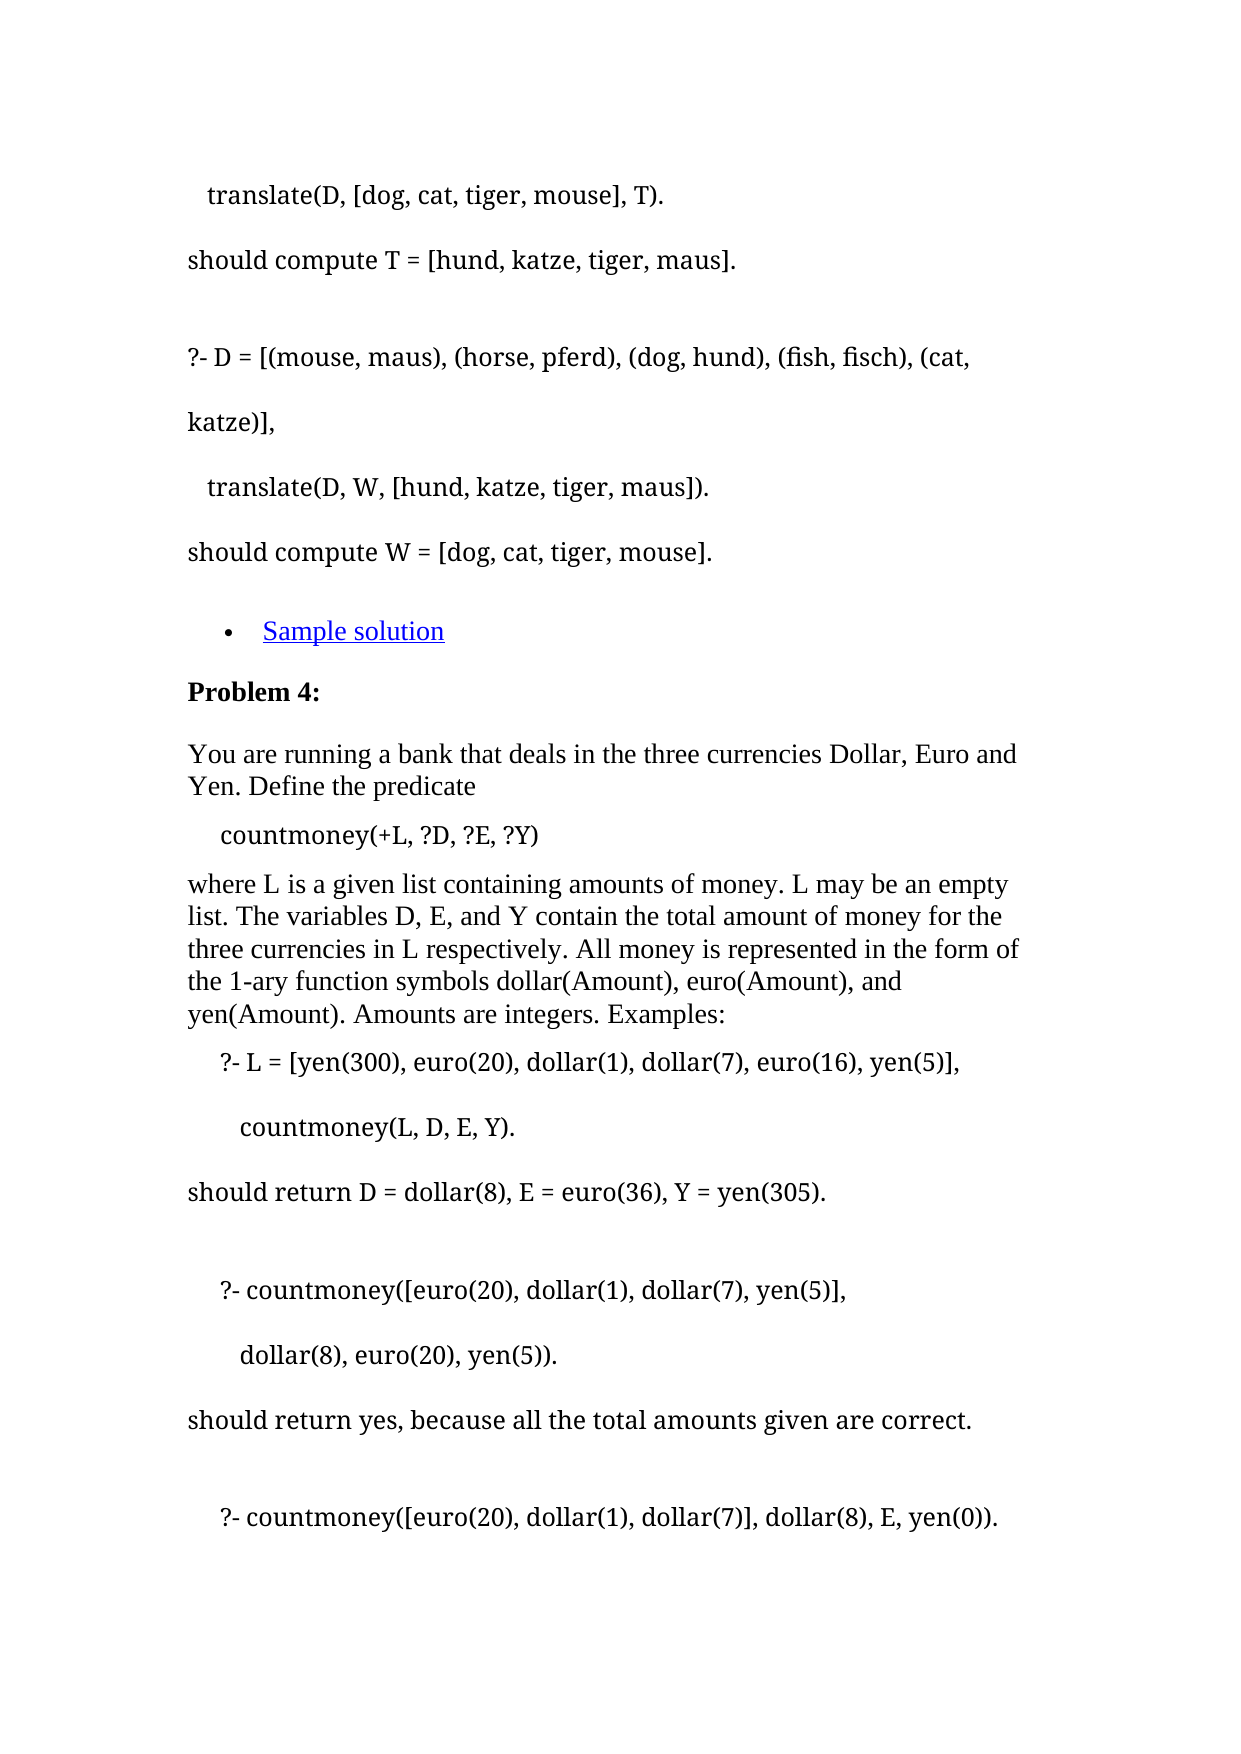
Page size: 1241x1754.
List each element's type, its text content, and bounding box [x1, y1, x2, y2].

text where L is a given list containing amounts of money. L may be an empty list. The variables D, E, and Y contain the total amount of money for the three currencies in L respectively. All money is represented in the form of the 1-ary function symbols dollar(Amount), euro(Amount), and yen(Amount). Amounts are integers. Examples: [187, 867, 1053, 1029]
text dollar(8), euro(20), yen(5)). [187, 1322, 1053, 1387]
subtitle Problem 4: [187, 675, 1053, 708]
text countmoney(L, D, E, Y). [187, 1094, 1053, 1159]
text should return D = dollar(8), E = euro(36), Y = yen(305). [187, 1159, 1053, 1224]
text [187, 324, 1053, 454]
text ?- countmoney([euro(20), dollar(1), dollar(7), yen(5)], [187, 1257, 1053, 1322]
text should compute T = [hund, katze, tiger, maus]. [187, 227, 1053, 292]
text ?- L = [yen(300), euro(20), dollar(1), dollar(7), euro(16), yen(5)], [187, 1029, 1053, 1094]
text countmoney(+L, ?D, ?E, ?Y) [187, 802, 1053, 867]
text should return yes, because all the total amounts given are correct. [187, 1387, 1053, 1452]
text translate(D, W, [hund, katze, tiger, maus]). [187, 454, 1053, 519]
text translate(D, [dog, cat, tiger, mouse], T). [187, 162, 1053, 227]
text should compute W = [dog, cat, tiger, mouse]. [187, 519, 1053, 584]
list Sample solution [225, 614, 1053, 646]
text You are running a bank that deals in the three currencies Dollar, Euro and Yen. Define the predicate [187, 737, 1053, 802]
text ?- countmoney([euro(20), dollar(1), dollar(7)], dollar(8), E, yen(0)). [187, 1484, 1053, 1549]
